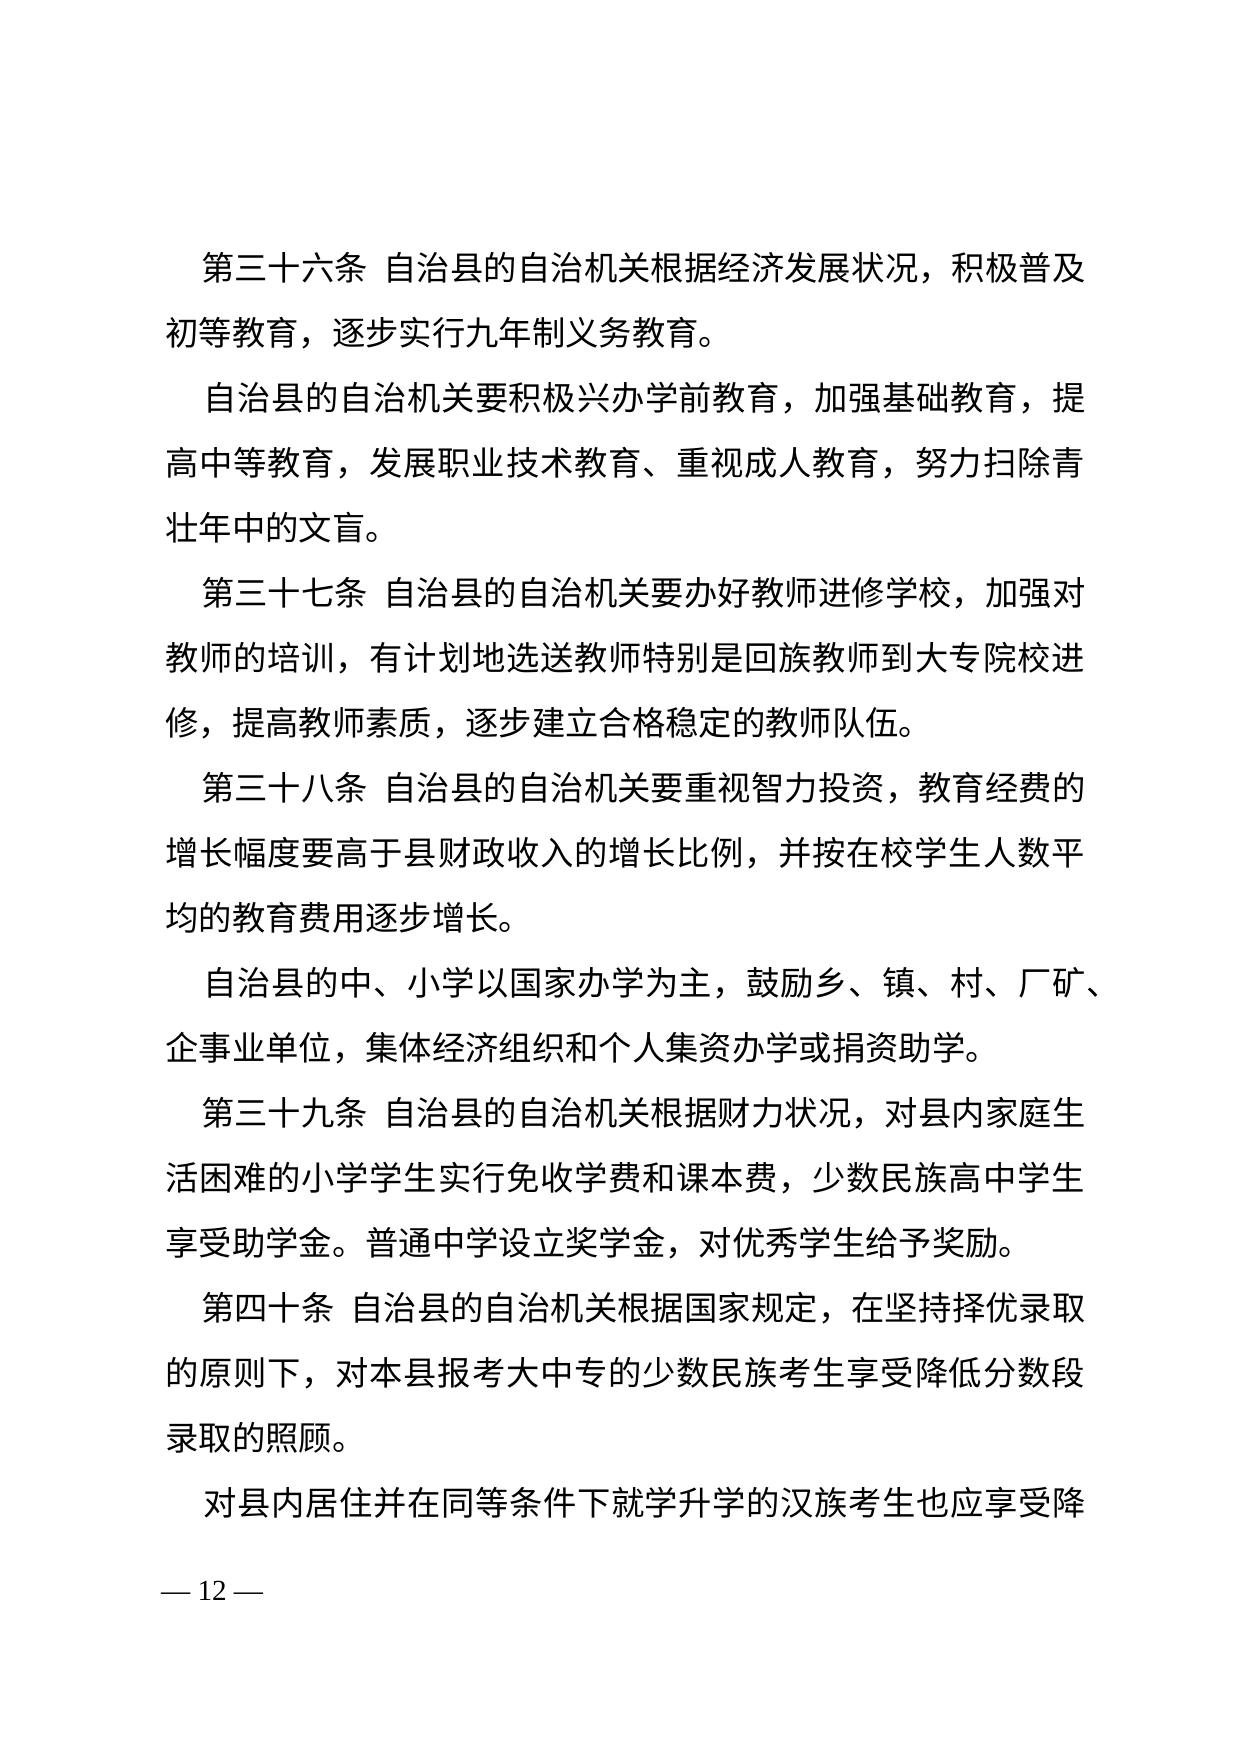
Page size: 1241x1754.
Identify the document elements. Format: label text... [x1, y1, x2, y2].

text 第三十六条 自治县的自治机关根据经济发展状况，积极普及初等教育，逐步实行九年制义务教育。 [165, 233, 1087, 363]
text 第四十条 自治县的自治机关根据国家规定，在坚持择优录取的原则下，对本县报考大中专的少数民族考生享受降低分数段录取的照顾。 [165, 1273, 1087, 1468]
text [165, 1468, 1087, 1533]
text 第三十九条 自治县的自治机关根据财力状况，对县内家庭生活困难的小学学生实行免收学费和课本费，少数民族高中学生享受助学金。普通中学设立奖学金，对优秀学生给予奖励。 [165, 1078, 1087, 1273]
text 第三十七条 自治县的自治机关要办好教师进修学校，加强对教师的培训，有计划地选送教师特别是回族教师到大专院校进修，提高教师素质，逐步建立合格稳定的教师队伍。 [165, 558, 1087, 753]
text 第三十八条 自治县的自治机关要重视智力投资，教育经费的增长幅度要高于县财政收入的增长比例，并按在校学生人数平均的教育费用逐步增长。 [165, 753, 1087, 948]
text 自治县的中、小学以国家办学为主，鼓励乡、镇、村、厂矿、企事业单位，集体经济组织和个人集资办学或捐资助学。 [165, 948, 1087, 1078]
text 自治县的自治机关要积极兴办学前教育，加强基础教育，提高中等教育，发展职业技术教育、重视成人教育，努力扫除青壮年中的文盲。 [165, 363, 1087, 558]
